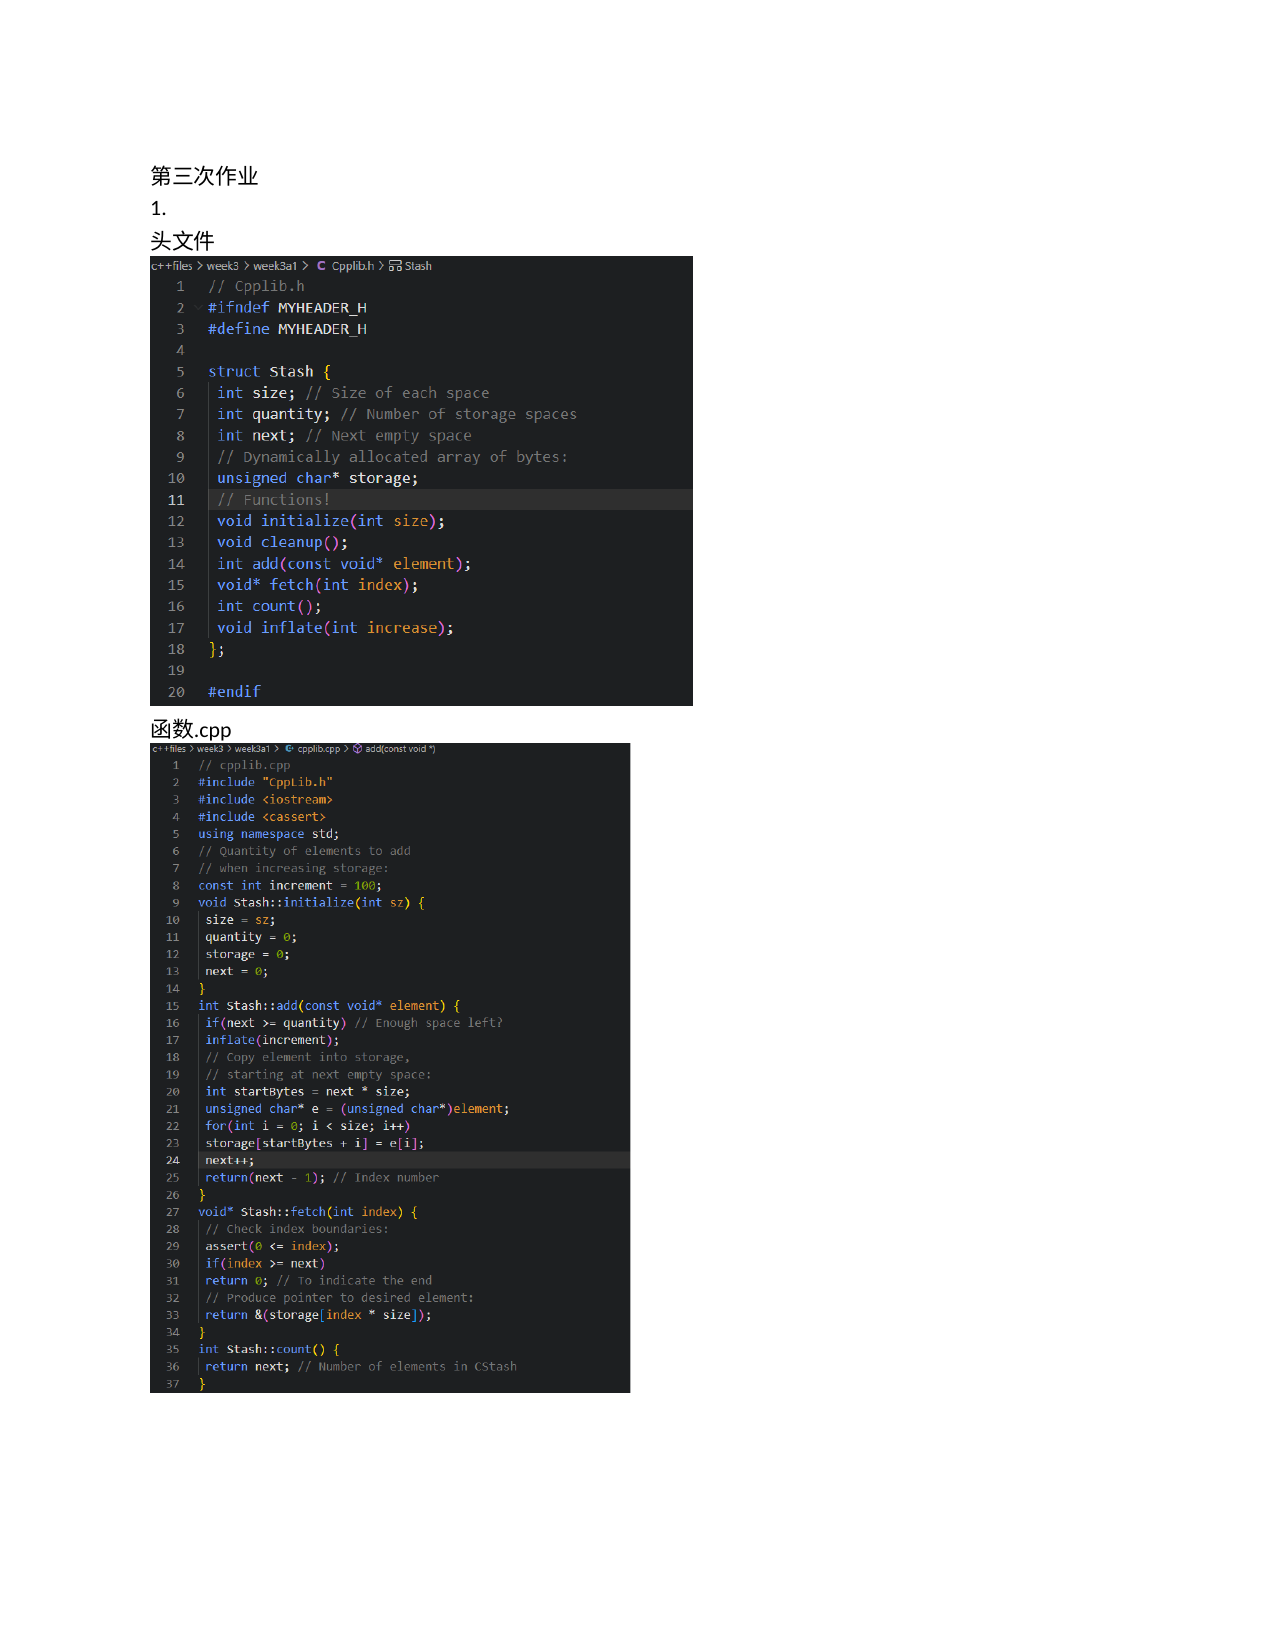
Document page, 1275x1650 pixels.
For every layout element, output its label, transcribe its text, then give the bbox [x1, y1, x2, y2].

picture [150, 743, 631, 1393]
picture [150, 256, 693, 706]
text 函数.cpp [150, 711, 1125, 744]
text 第三次作业 [150, 159, 1125, 191]
text 1. [150, 191, 1125, 224]
text 头文件 [150, 224, 1125, 256]
